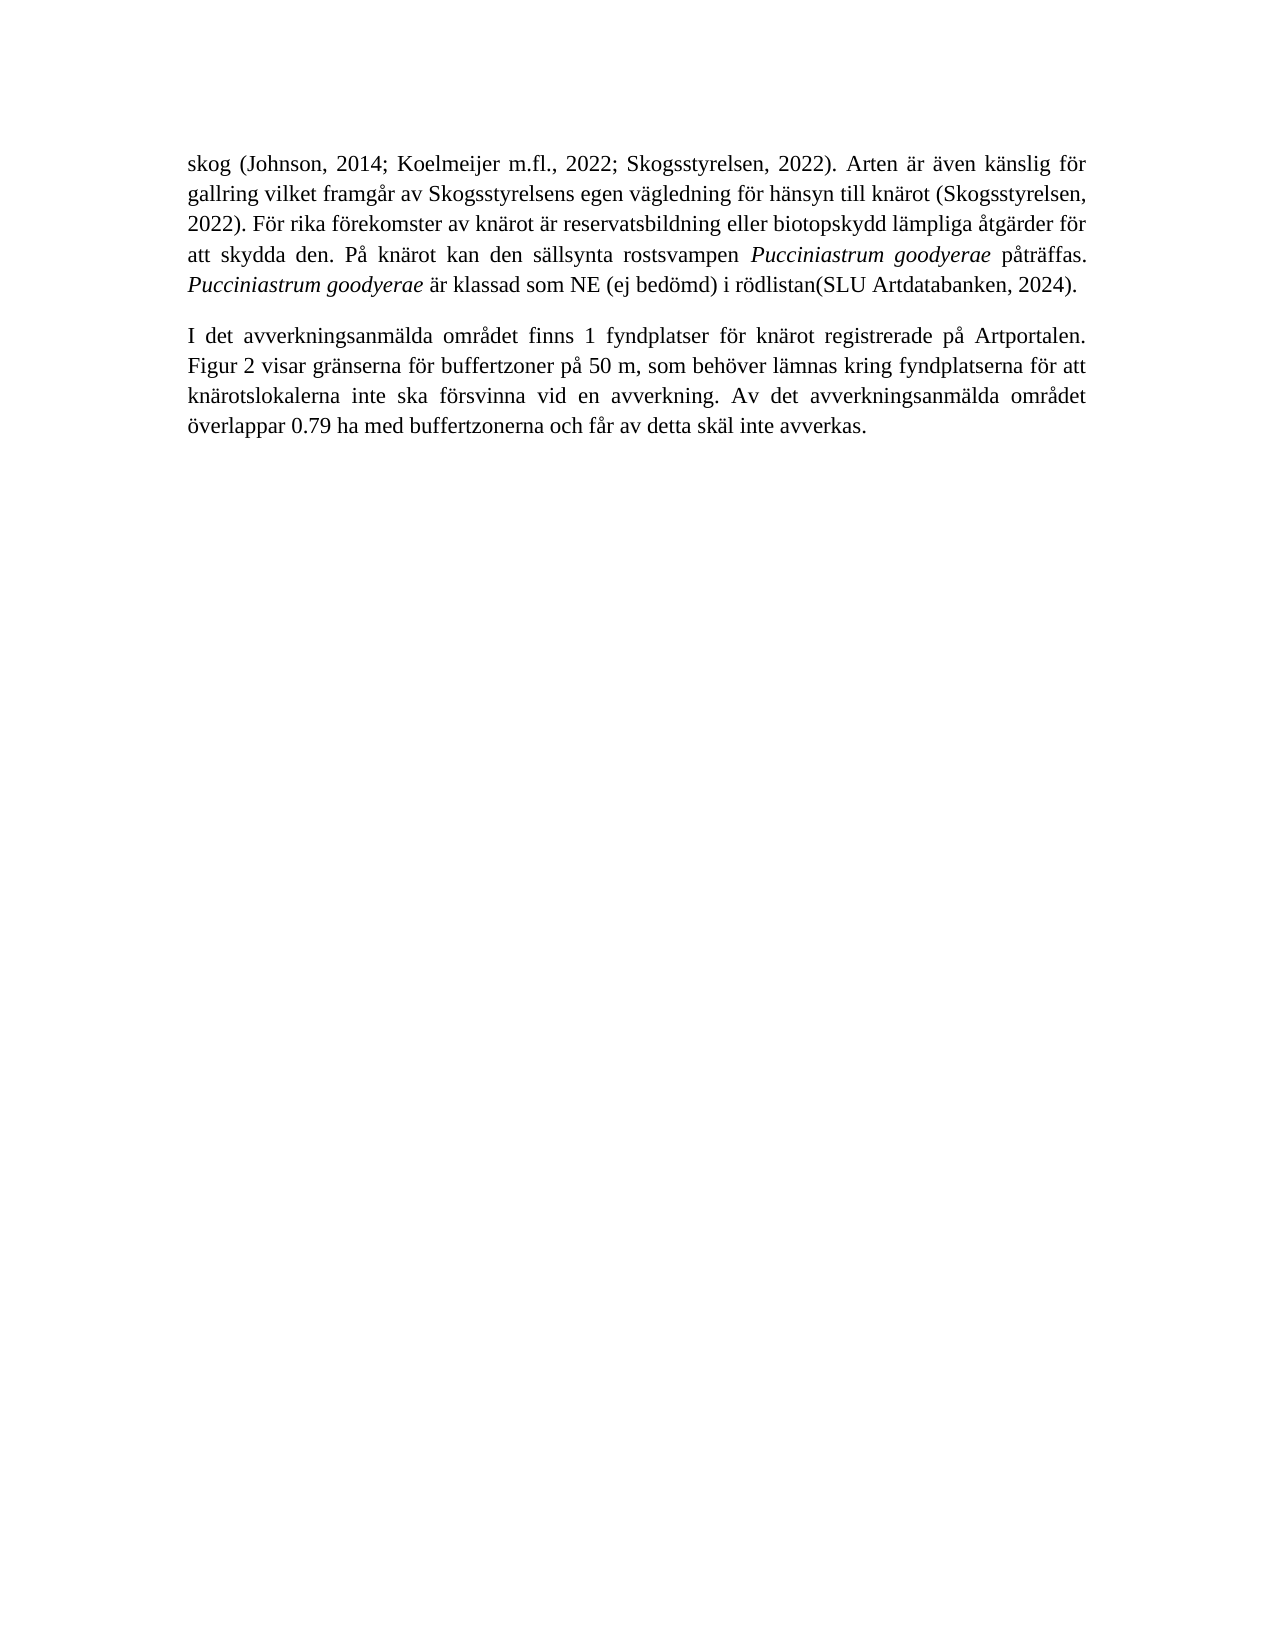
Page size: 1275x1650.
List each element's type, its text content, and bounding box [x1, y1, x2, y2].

text I det avverkningsanmälda området finns 1 fyndplatser för knärot registrerade på Artportalen. Figur 2 visar gränserna för buffertzoner på 50 m, som behöver lämnas kring fyndplatserna för att knärotslokalerna inte ska försvinna vid en avverkning. Av det avverkningsanmälda området överlappar 0.79 ha med buffertzonerna och får av detta skäl inte avverkas. [187, 322, 1087, 439]
